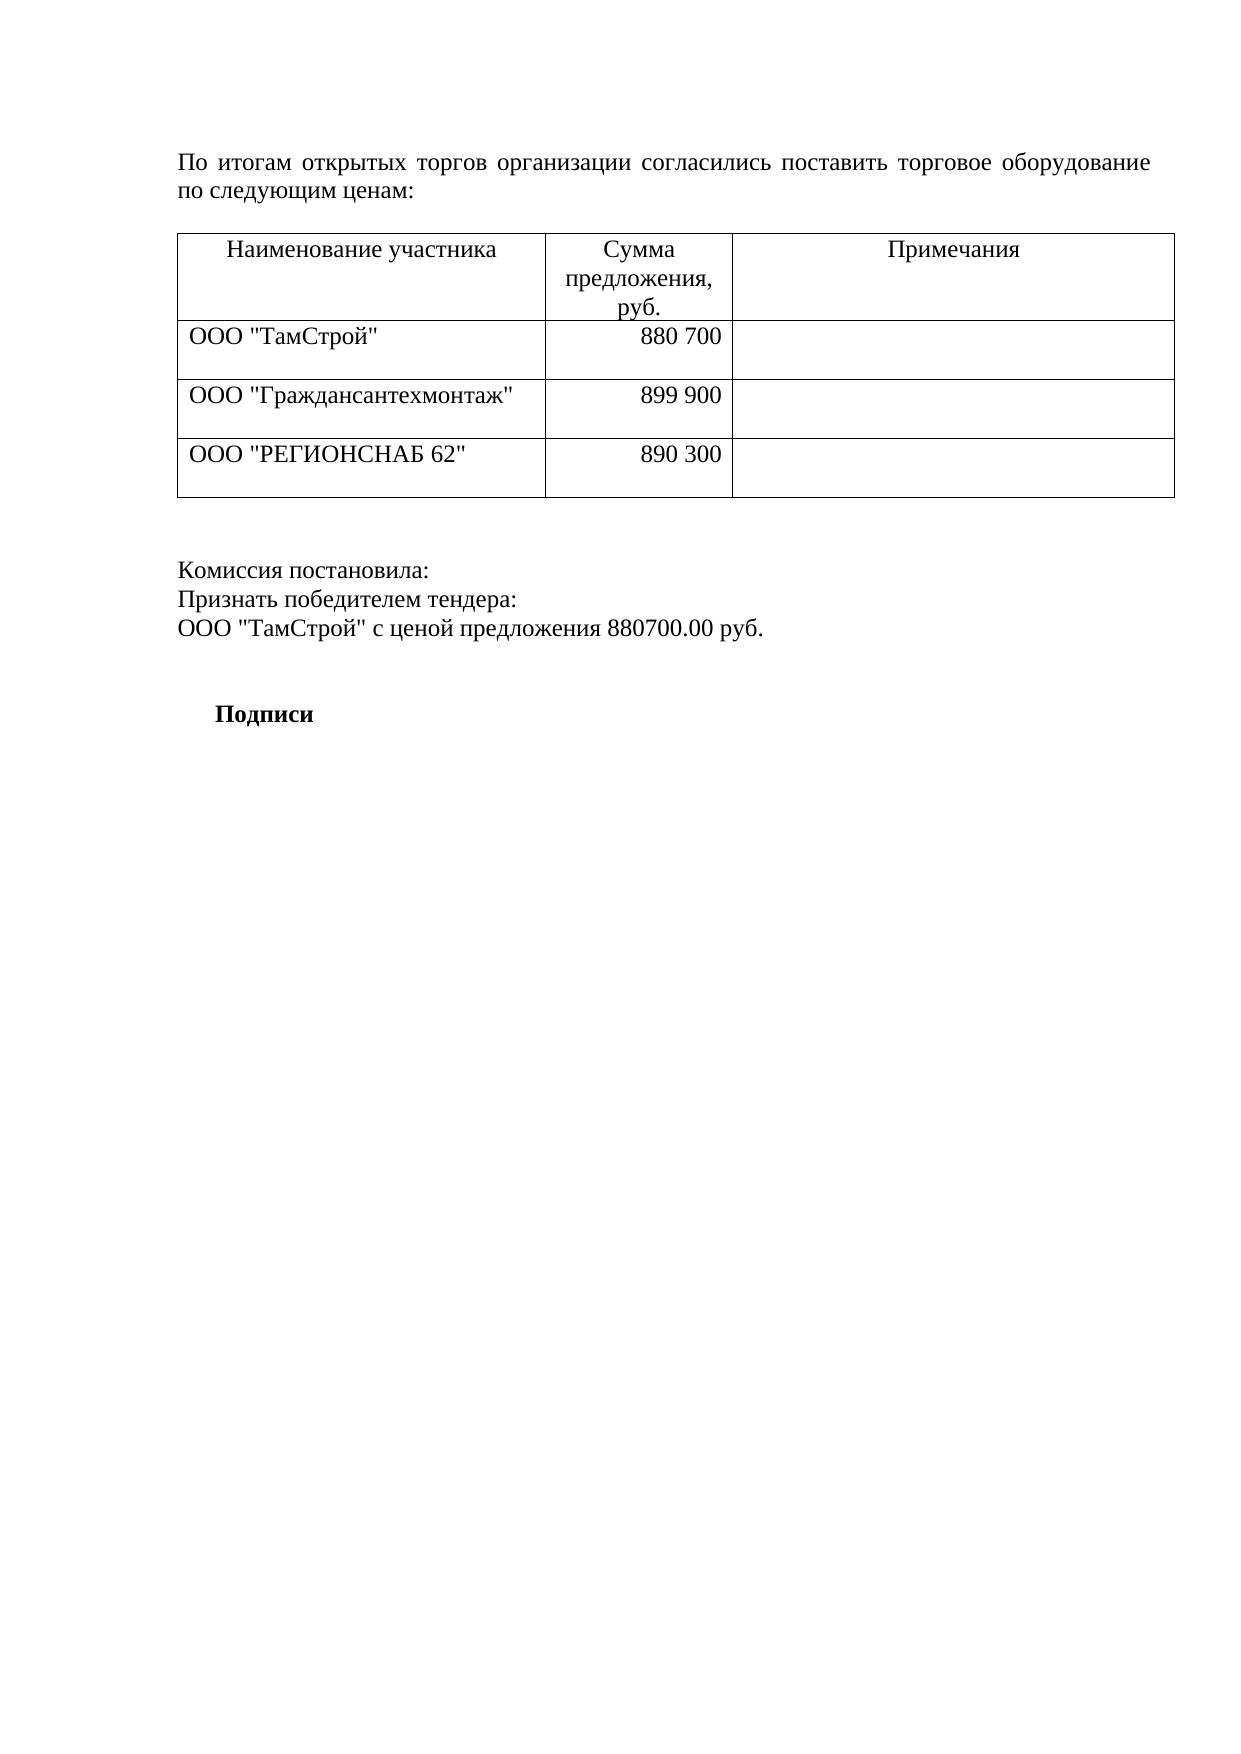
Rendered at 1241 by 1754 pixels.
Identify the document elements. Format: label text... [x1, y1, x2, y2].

text Признать победителем тендера: [177, 584, 1152, 613]
table_cell ООО "ТамСтрой" [178, 321, 545, 379]
table_header Примечания [733, 234, 1174, 320]
table_cell ООО "Граждансантехмонтаж" [178, 380, 545, 438]
table_cell [733, 439, 1174, 497]
text По итогам открытых торгов организации согласились поставить торговое оборудование по следующим ценам: [177, 147, 1152, 204]
table_header Сумма предложения, руб. [546, 234, 732, 320]
table_cell [733, 321, 1174, 379]
table_cell 890 300 [546, 439, 732, 497]
table_header Наименование участника [178, 234, 545, 320]
text ООО "ТамСтрой" с ценой предложения 880700.00 руб. [177, 613, 1152, 642]
table_cell [733, 380, 1174, 438]
text Подписи [215, 699, 1152, 728]
table_cell 899 900 [546, 380, 732, 438]
text Комиссия постановила: [177, 556, 1152, 584]
table_cell ООО "РЕГИОНСНАБ 62" [178, 439, 545, 497]
table_cell 880 700 [546, 321, 732, 379]
